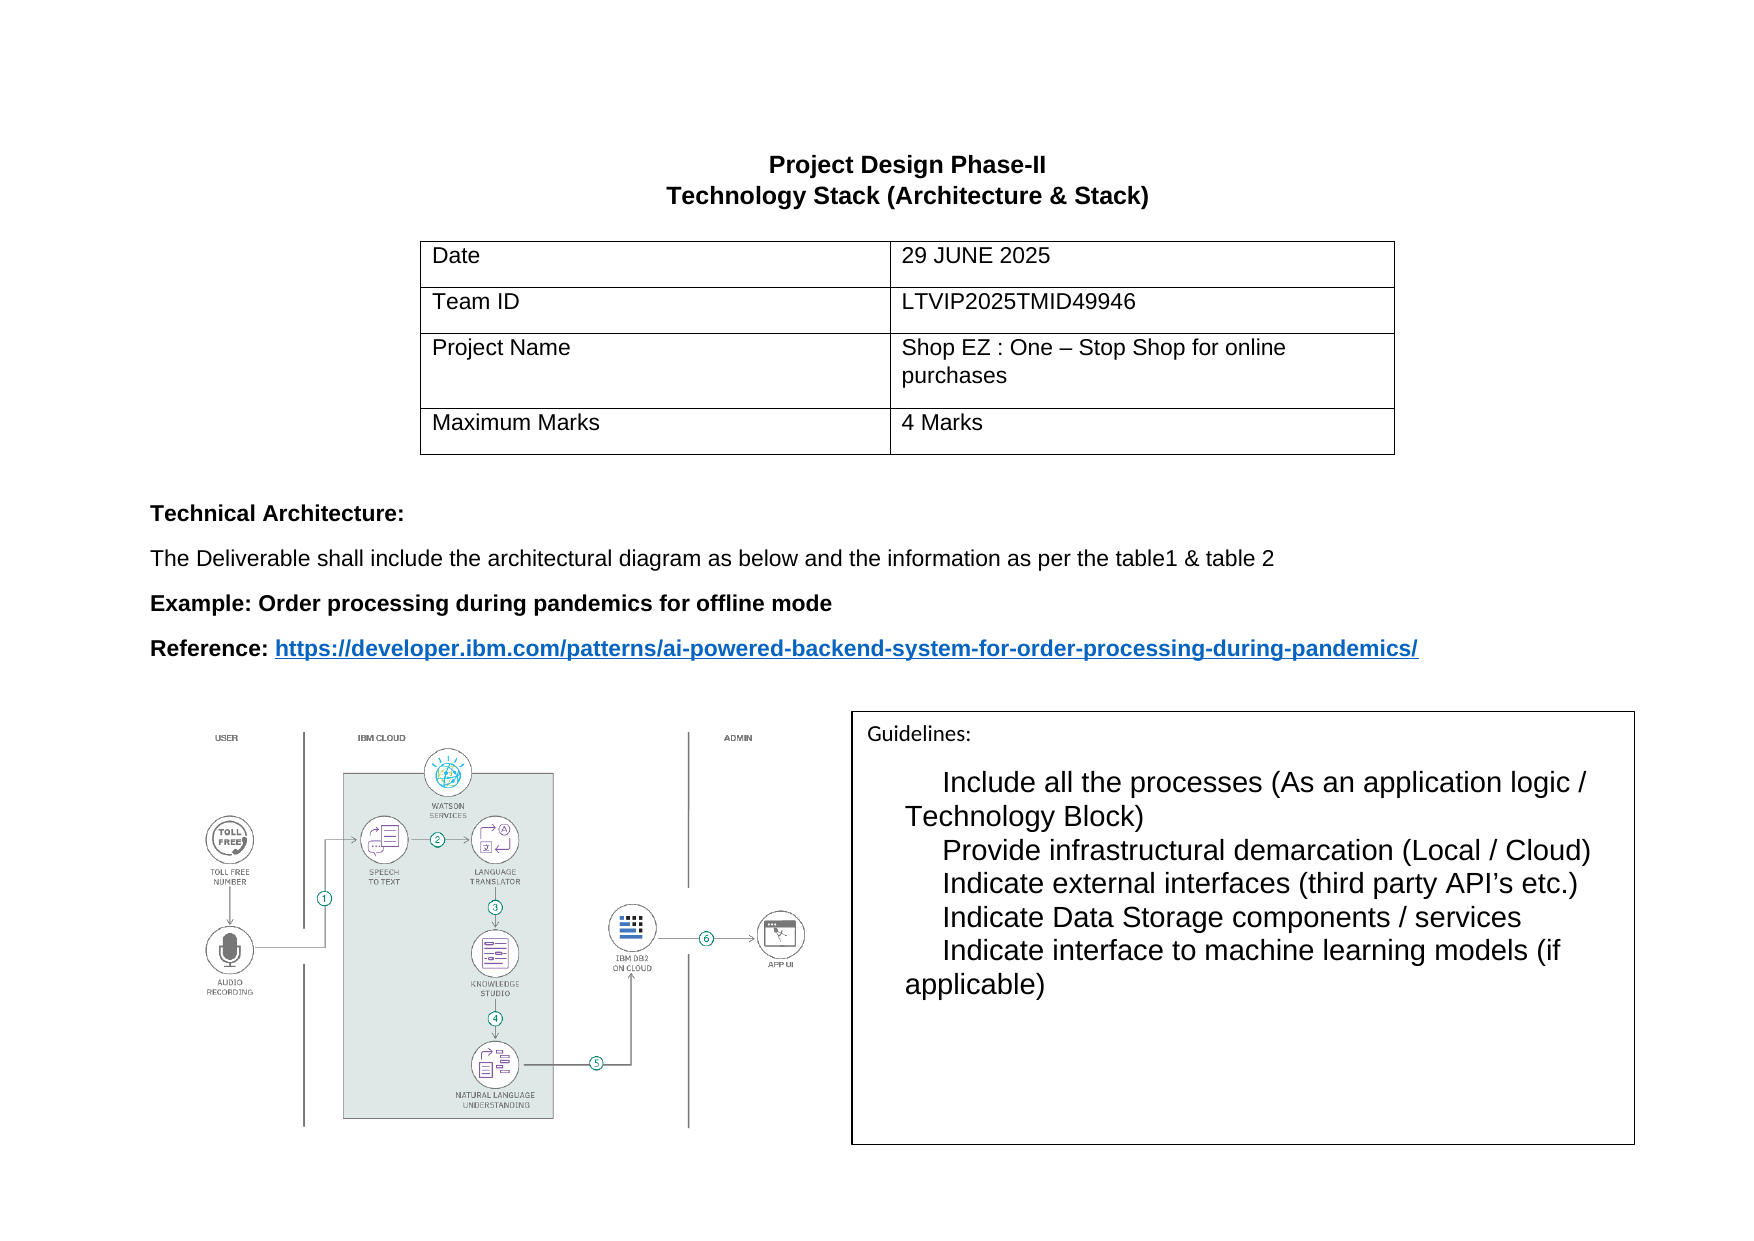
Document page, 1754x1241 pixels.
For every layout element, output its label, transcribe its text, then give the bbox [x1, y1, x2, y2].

text The Deliverable shall include the architectural diagram as below and the information as per the table1 & table 2 [150, 545, 1665, 571]
table_cell Shop EZ : One – Stop Shop for online purchases [891, 334, 1394, 407]
text Technology Stack (Architecture & Stack) [150, 181, 1665, 210]
text Technical Architecture: [150, 500, 1665, 526]
text Reference: https://developer.ibm.com/patterns/ai-powered-backend-system-for-order-processing-during-pandemics/ [150, 635, 1665, 661]
picture [150, 725, 860, 1133]
table_cell 4 Marks [891, 409, 1394, 453]
table_cell Maximum Marks [421, 409, 890, 453]
text Example: Order processing during pandemics for offline mode [150, 590, 1665, 616]
table_header Date [421, 242, 890, 287]
text Project Design Phase-II [150, 150, 1665, 179]
table_header 29 JUNE 2025 [891, 242, 1394, 287]
table_cell Team ID [421, 288, 890, 333]
table_cell LTVIP2025TMID49946 [891, 288, 1394, 333]
table_cell Project Name [421, 334, 890, 407]
